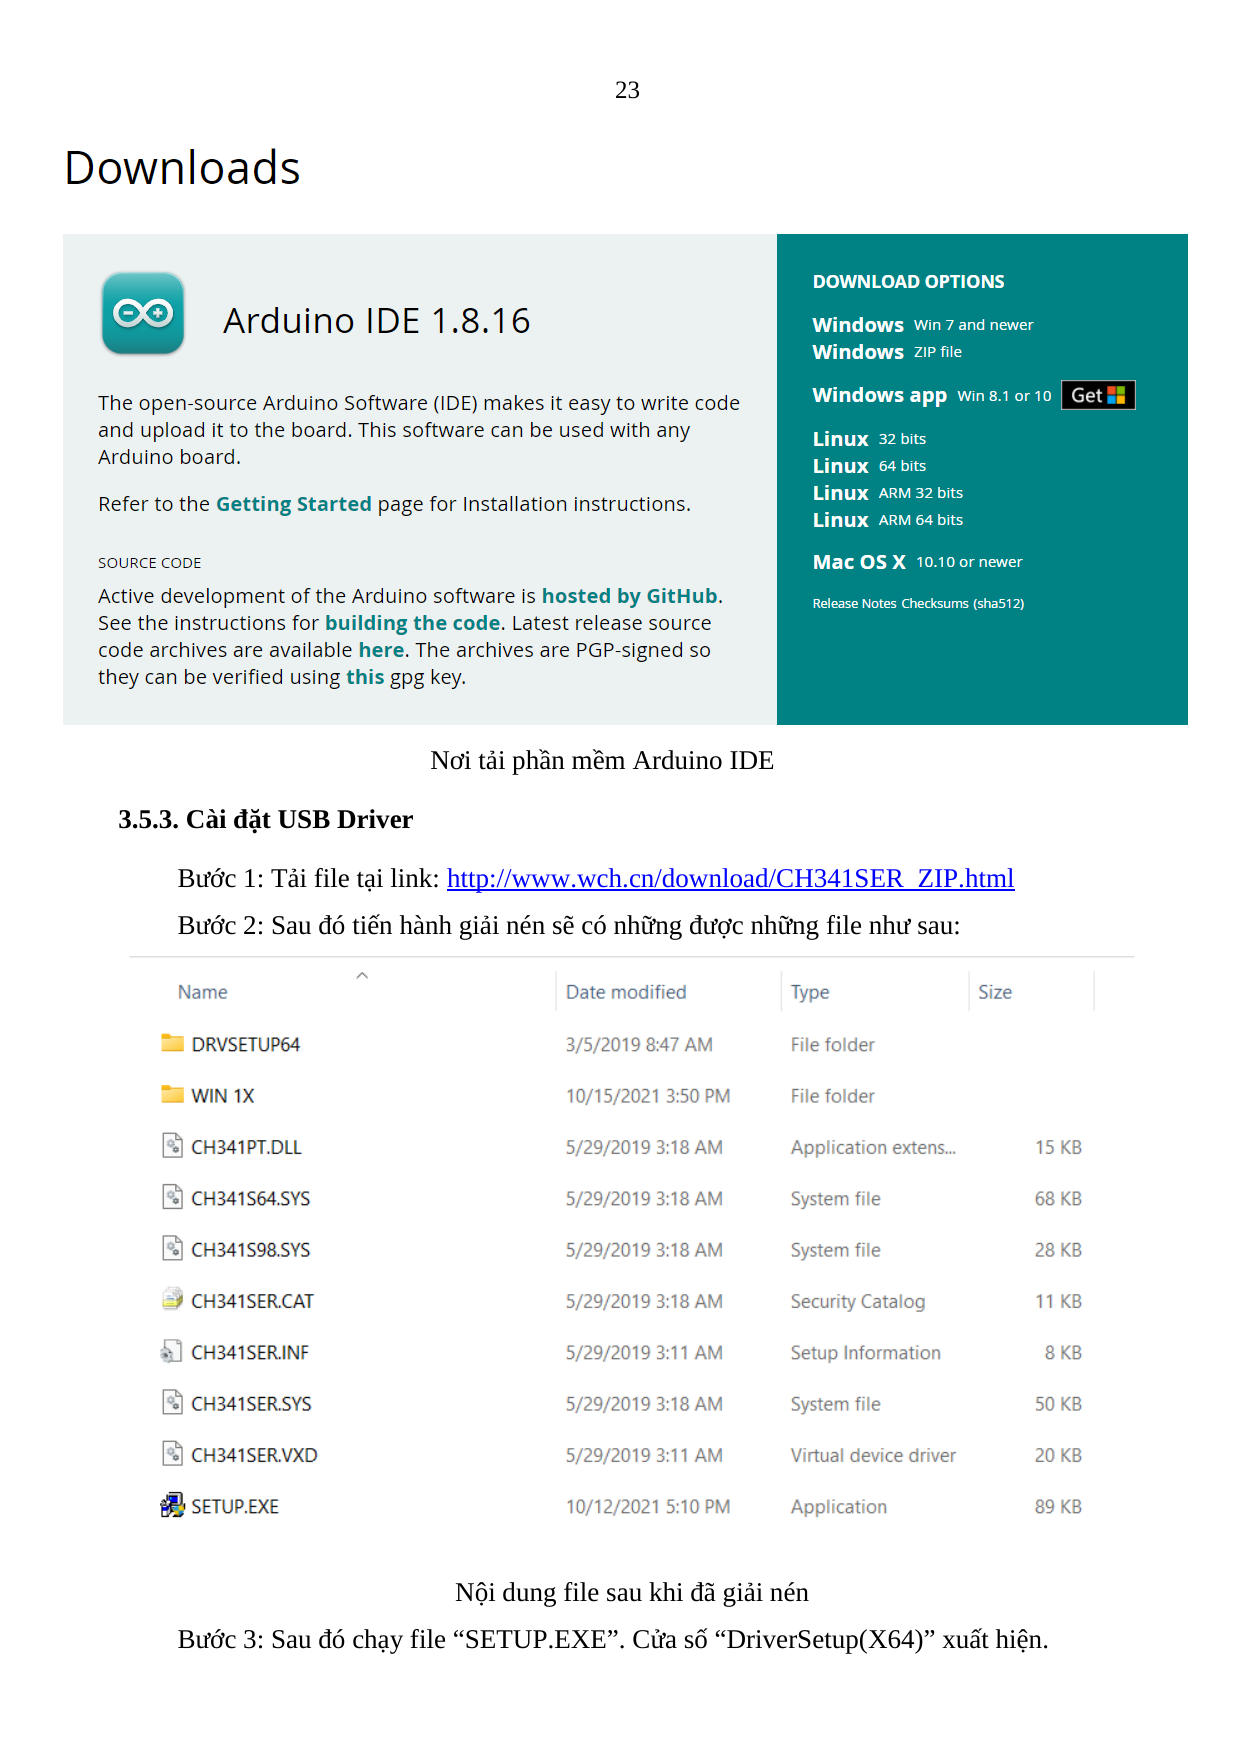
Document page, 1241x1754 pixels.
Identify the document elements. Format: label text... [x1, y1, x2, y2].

picture [129, 955, 1135, 1561]
text Bước 3: Sau đó chạy file “SETUP.EXE”. Cửa số “DriverSetup(X64)” xuất hiện. [118, 1623, 1152, 1654]
text Nơi tải phần mềm Arduino IDE [0, 744, 1152, 775]
text Bước 2: Sau đó tiến hành giải nén sẽ có những được những file như sau: [118, 909, 1152, 940]
picture [53, 132, 1191, 729]
text Bước 1: Tải file tại link: http://www.wch.cn/download/CH341SER_ZIP.html [118, 862, 1152, 893]
text Nội dung file sau khi đã giải nén [53, 1576, 1152, 1607]
subtitle 3.5.3. Cài đặt USB Driver [118, 803, 1196, 834]
